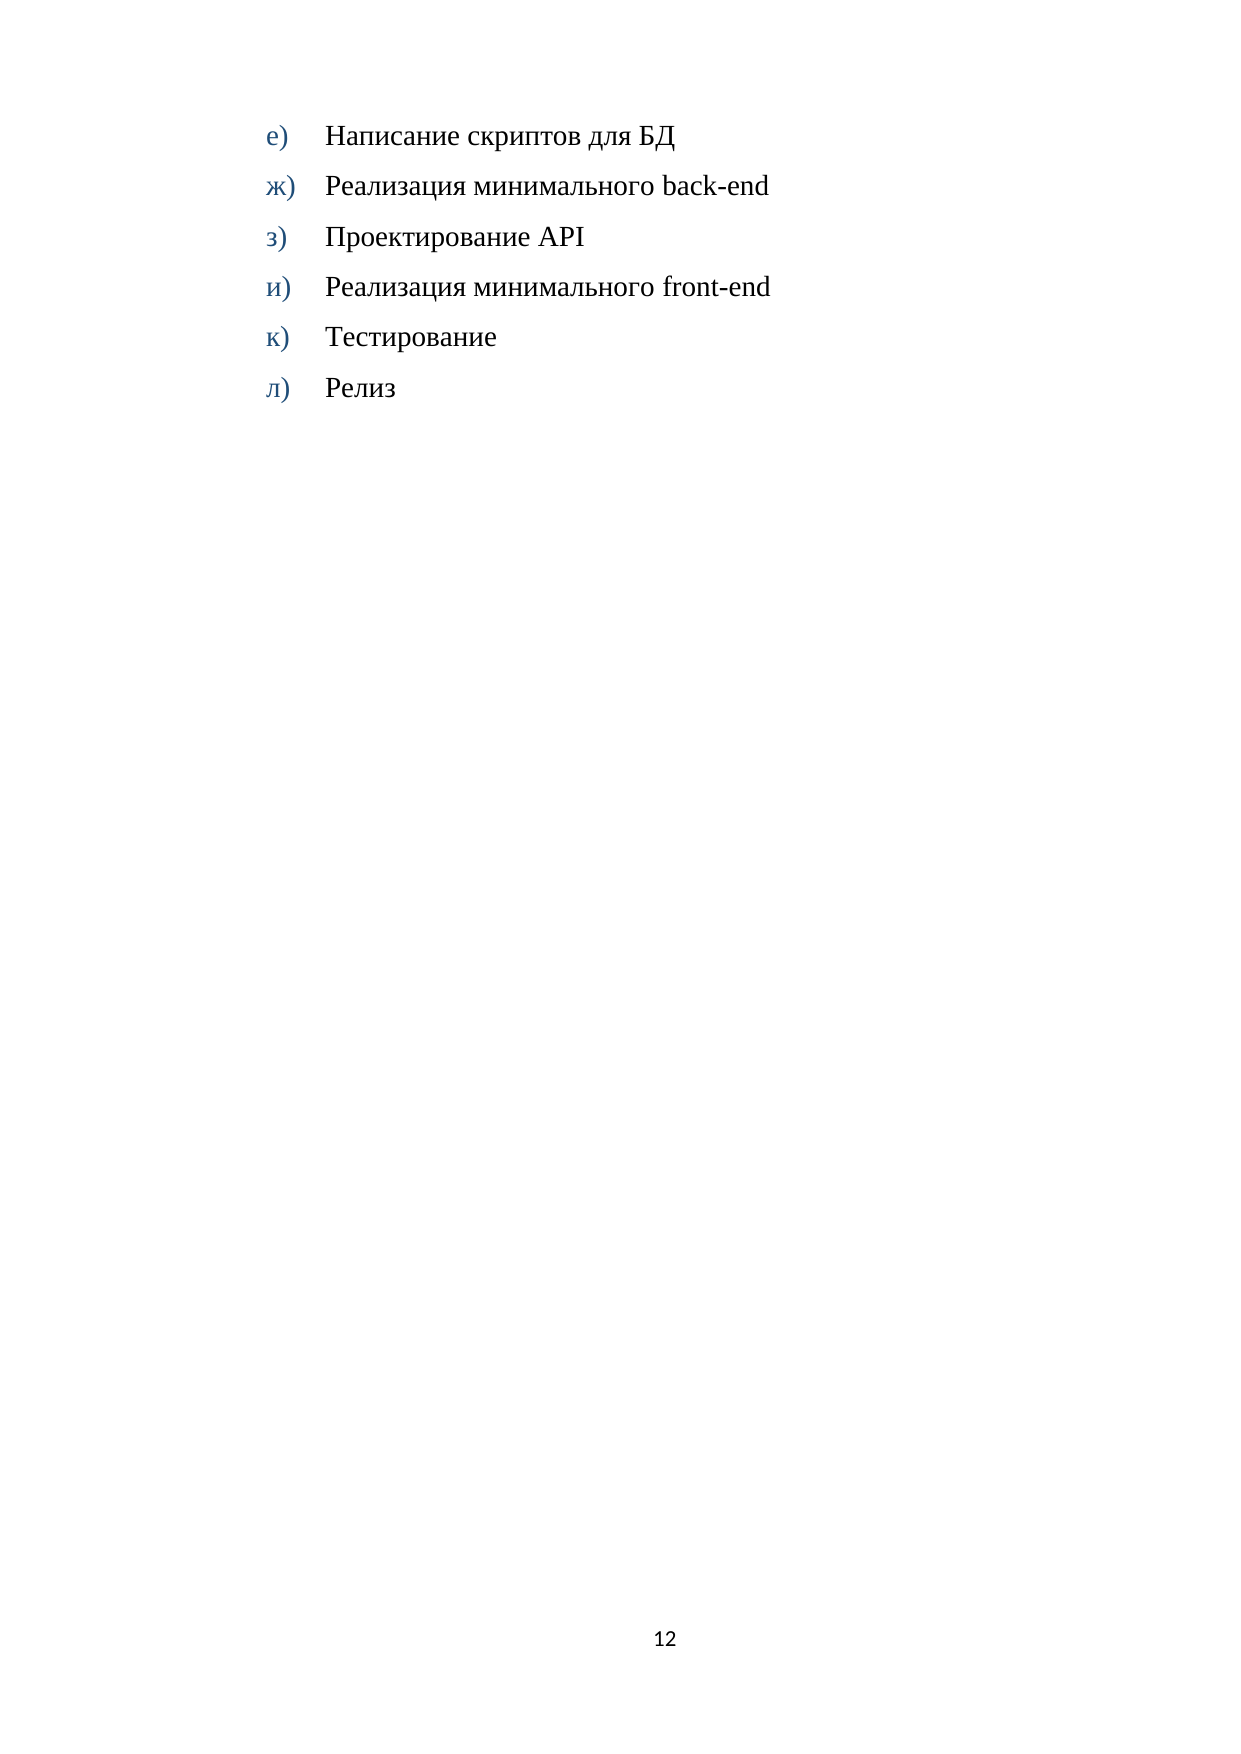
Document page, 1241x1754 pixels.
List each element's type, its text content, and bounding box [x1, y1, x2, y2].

list Реализация минимального front-end [252, 269, 1152, 303]
list Реализация минимального back-end [252, 168, 1152, 202]
list Проектирование API [252, 219, 1152, 252]
list Релиз [252, 370, 1152, 403]
list Тестирование [252, 319, 1152, 353]
list Написание скриптов для БД [252, 118, 1152, 152]
